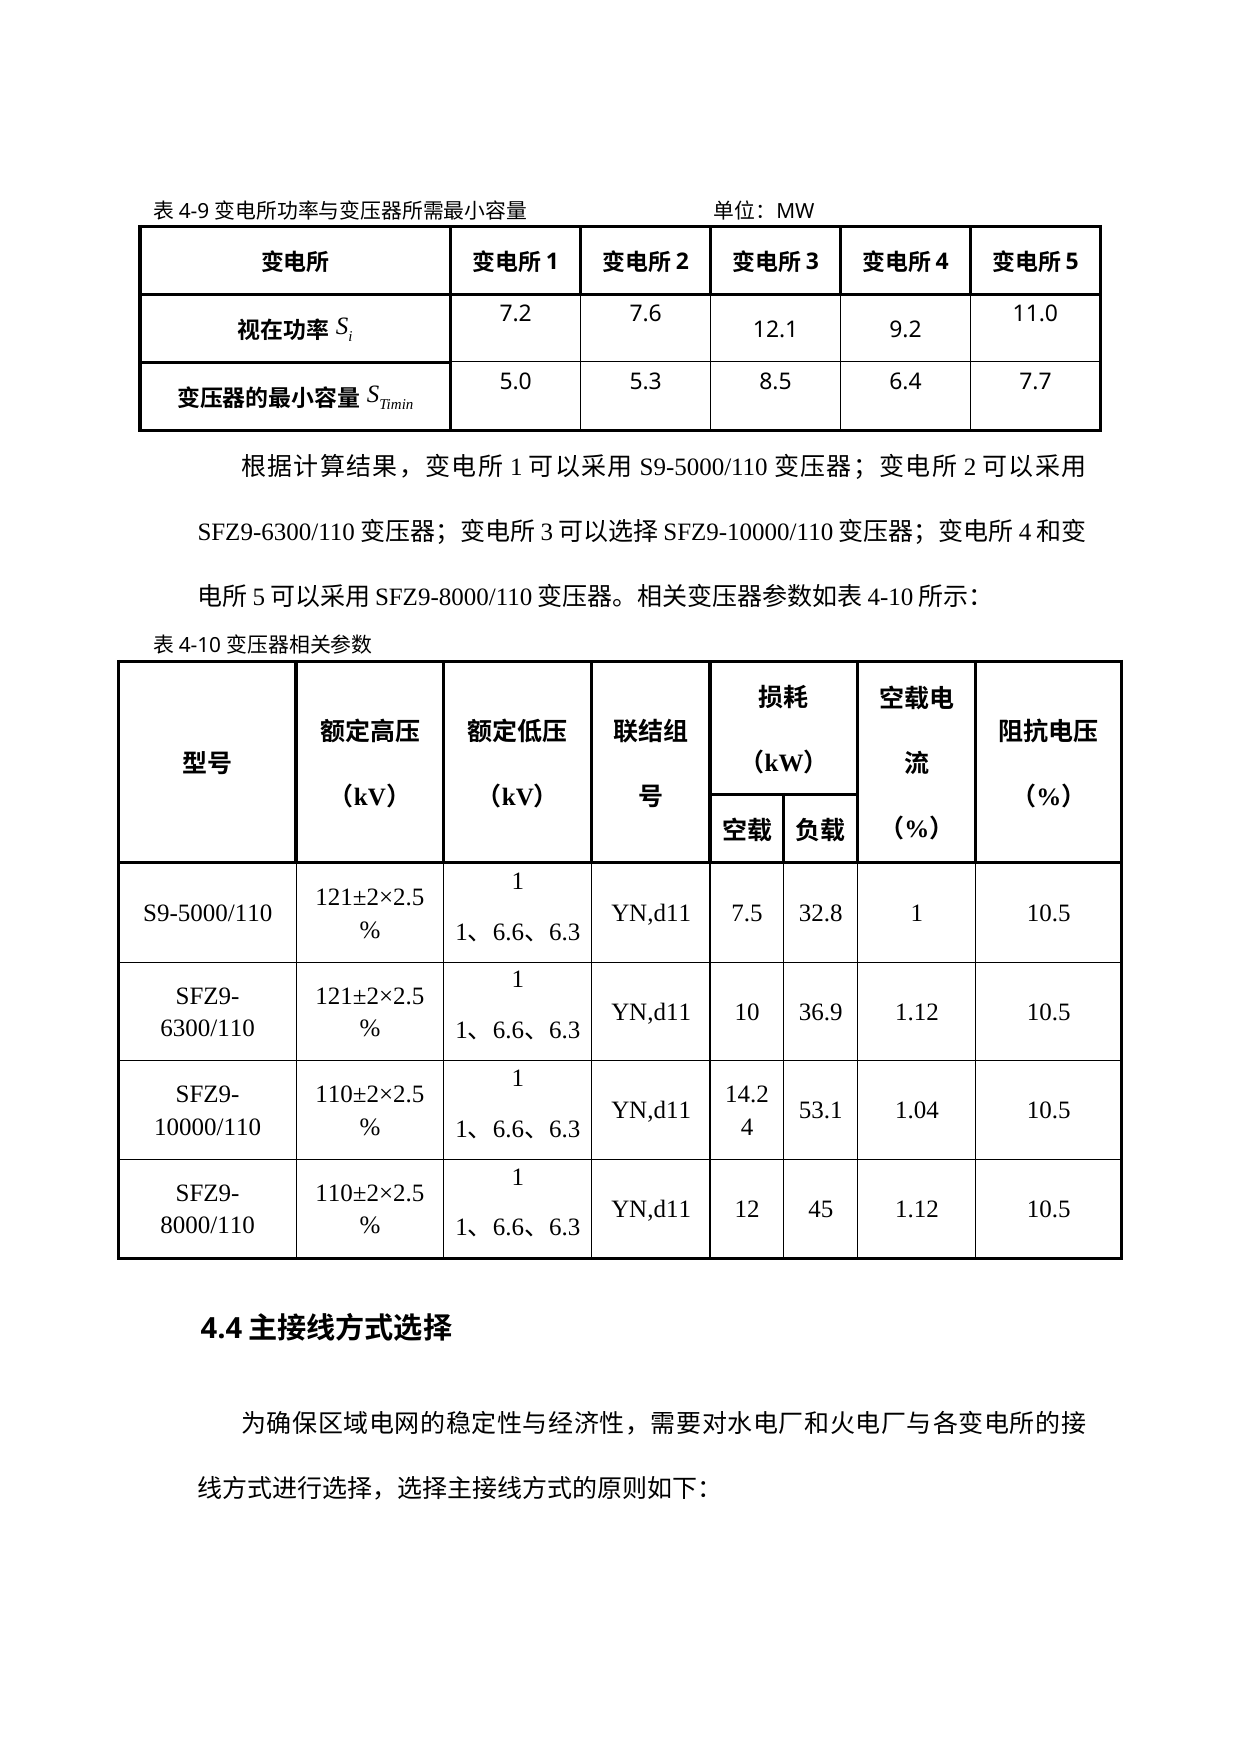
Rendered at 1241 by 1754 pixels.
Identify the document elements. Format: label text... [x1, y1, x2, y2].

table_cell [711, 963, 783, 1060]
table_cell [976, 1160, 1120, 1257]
table_header 阻抗电压（%） [977, 663, 1120, 861]
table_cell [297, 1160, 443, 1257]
table_cell 负载 [785, 796, 856, 861]
table_cell 5.3 [581, 362, 710, 429]
table_cell 121±2×2.5% [297, 864, 443, 962]
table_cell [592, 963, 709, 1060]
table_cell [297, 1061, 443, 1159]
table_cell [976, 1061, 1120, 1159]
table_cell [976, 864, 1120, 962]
table_cell 11、6.6、6.3 [444, 864, 591, 962]
table_header 额定高压（kV） [298, 663, 442, 861]
table_header 联结组号 [593, 663, 708, 861]
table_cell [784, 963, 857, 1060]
table_cell 7.2 [452, 296, 580, 361]
table_header 额定低压（kV） [445, 663, 590, 861]
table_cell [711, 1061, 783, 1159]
table_cell 视在功率 [142, 296, 449, 361]
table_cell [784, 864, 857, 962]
table_cell 7.7 [971, 362, 1099, 429]
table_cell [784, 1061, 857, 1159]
table_cell 6.4 [841, 362, 970, 429]
table_header 变电所2 [582, 228, 709, 293]
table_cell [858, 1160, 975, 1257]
text 根据计算结果，变电所1可以采用S9-5000/110变压器；变电所2可以采用SFZ9-6300/110变压器；变电所3可以选择SFZ9-10000/110变压器；变电所4和变电所5可以采用SFZ9-8000/110变压器。相关变压器参数如表4-10所示： [197, 432, 1087, 627]
table_cell 8.5 [711, 362, 840, 429]
table_cell YN,d11 [592, 864, 709, 962]
table_header 损耗（kW） [712, 663, 856, 793]
table_cell 空载 [712, 796, 782, 861]
table_header 变电所3 [712, 228, 839, 293]
subtitle 4.4主接线方式选择 [178, 1293, 1062, 1358]
table_cell 12.1 [711, 296, 840, 361]
table_header 变电所1 [452, 228, 579, 293]
table_cell 9.2 [841, 296, 970, 361]
table_cell 11.0 [971, 296, 1099, 361]
table_header 空载电流（%） [859, 663, 974, 861]
table_cell 7.6 [581, 296, 710, 361]
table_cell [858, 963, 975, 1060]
table_header 变电所4 [842, 228, 969, 293]
table_cell S9-5000/110 [120, 864, 296, 962]
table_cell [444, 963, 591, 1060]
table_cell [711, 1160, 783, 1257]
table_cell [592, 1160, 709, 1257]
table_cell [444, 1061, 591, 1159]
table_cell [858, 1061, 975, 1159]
table_header 型号 [120, 663, 294, 861]
table_cell 7.5 [711, 864, 783, 962]
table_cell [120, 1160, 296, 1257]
table_header 变电所 [142, 228, 449, 293]
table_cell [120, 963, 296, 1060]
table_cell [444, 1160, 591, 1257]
table_header 变电所5 [972, 228, 1099, 293]
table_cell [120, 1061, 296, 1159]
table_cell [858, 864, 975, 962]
table_cell 变压器的最小容量 [142, 364, 449, 429]
text 表4-9 变电所功率与变压器所需最小容量 单位：MW [153, 194, 1087, 225]
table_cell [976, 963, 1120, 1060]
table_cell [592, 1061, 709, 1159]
text 表4-10 变压器相关参数 [153, 627, 1087, 660]
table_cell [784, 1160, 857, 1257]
table_cell 5.0 [452, 362, 580, 429]
text 为确保区域电网的稳定性与经济性，需要对水电厂和火电厂与各变电所的接线方式进行选择，选择主接线方式的原则如下： [197, 1389, 1087, 1519]
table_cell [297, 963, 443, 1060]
